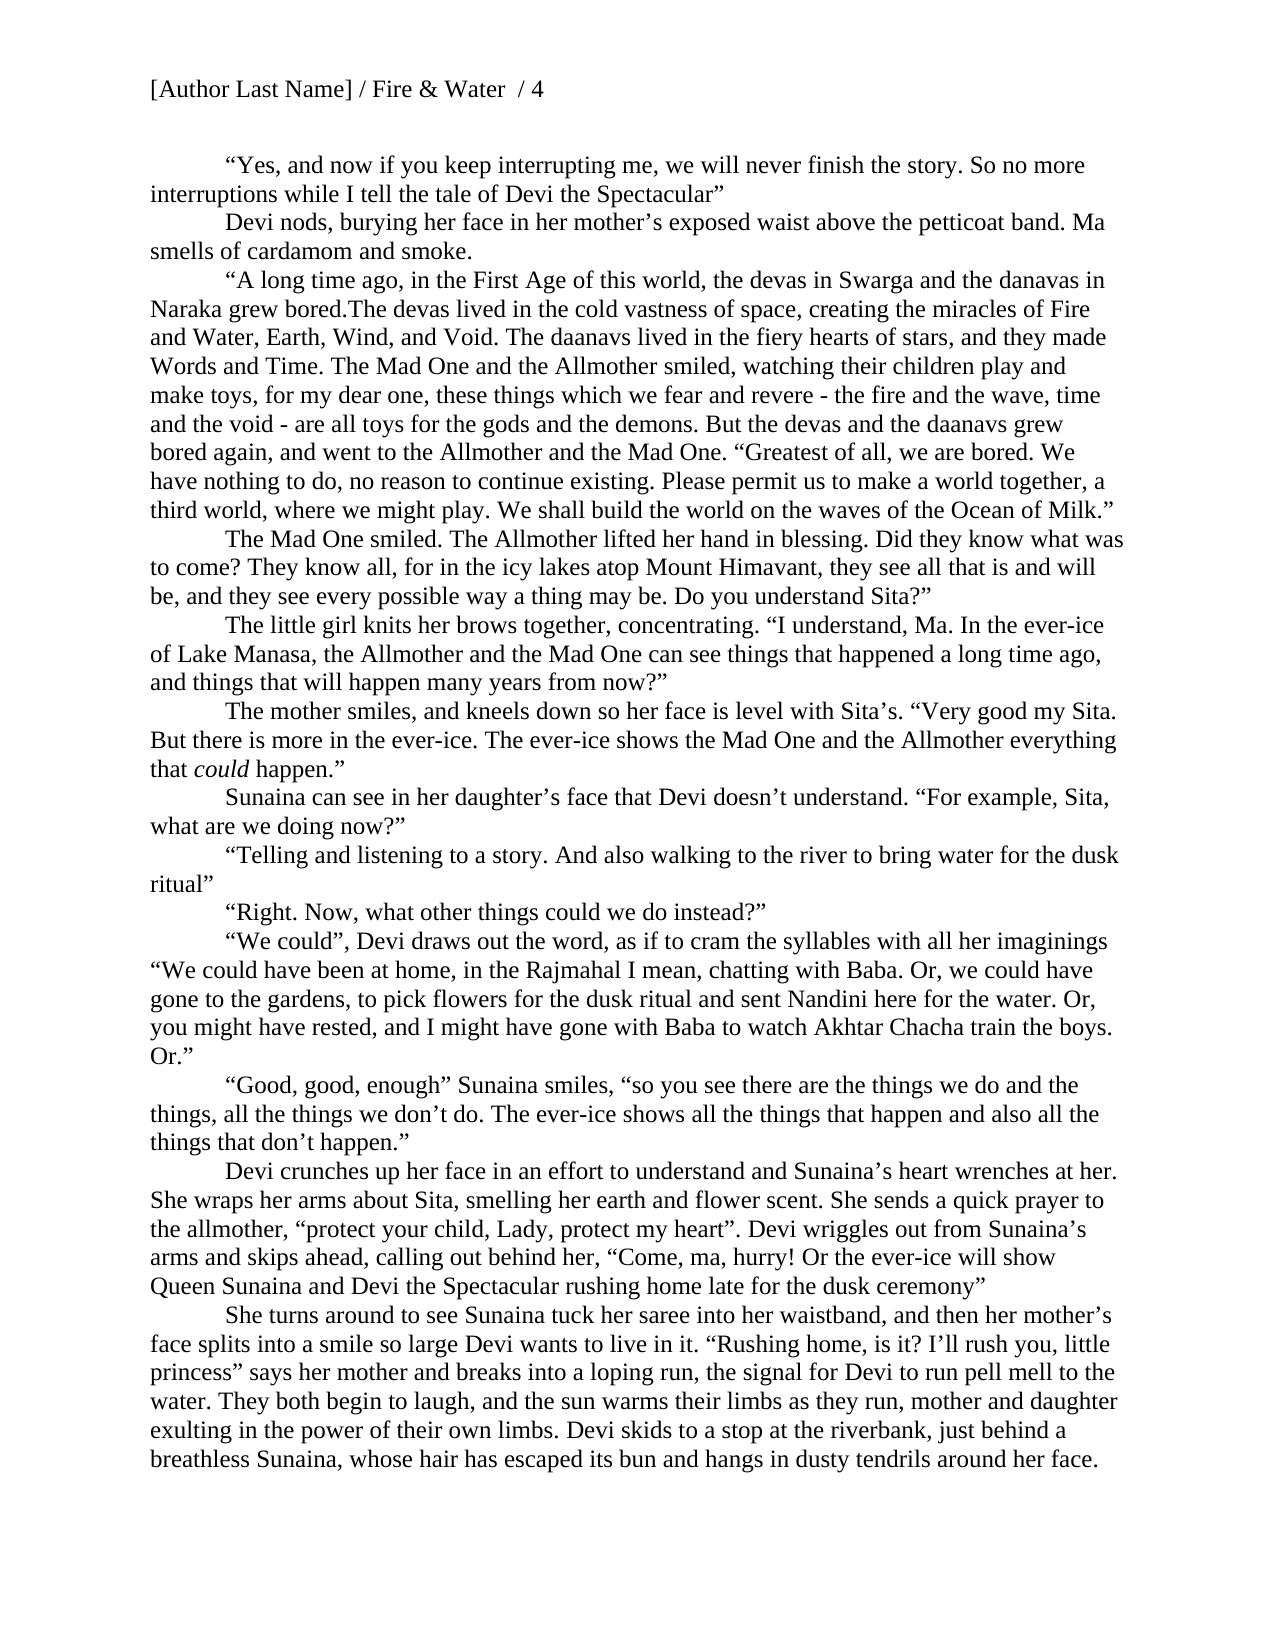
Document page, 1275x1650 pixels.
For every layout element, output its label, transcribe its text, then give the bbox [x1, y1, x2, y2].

text Sunaina can see in her daughter’s face that Devi doesn’t understand. “For example, Sita, what are we doing now?” [150, 782, 1125, 840]
text Devi crunches up her face in an effort to understand and Sunaina’s heart wrenches at her. She wraps her arms about Sita, smelling her earth and flower scent. She sends a quick prayer to the allmother, “protect your child, Lady, protect my heart”. Devi wriggles out from Sunaina’s arms and skips ahead, calling out behind her, “Come, ma, hurry! Or the ever-ice will show Queen Sunaina and Devi the Spectacular rushing home late for the dusk ceremony” [150, 1156, 1125, 1300]
text “We could”, Devi draws out the word, as if to cram the syllables with all her imaginings “We could have been at home, in the Rajmahal I mean, chatting with Baba. Or, we could have gone to the gardens, to pick flowers for the dusk ritual and sent Nandini here for the water. Or, you might have rested, and I might have gone with Baba to watch Akhtar Chacha train the boys. Or.” [150, 926, 1125, 1070]
text The Mad One smiled. The Allmother lifted her hand in blessing. Did they know what was to come? They know all, for in the icy lakes atop Mount Himavant, they see all that is and will be, and they see every possible way a thing may be. Do you understand Sita?” [150, 524, 1125, 610]
text Devi nods, burying her face in her mother’s exposed waist above the petticoat band. Ma smells of cardamom and smoke. [150, 207, 1125, 265]
text “Right. Now, what other things could we do instead?” [150, 897, 1125, 926]
text She turns around to see Sunaina tuck her saree into her waistband, and then her mother’s face splits into a smile so large Devi wants to live in it. “Rushing home, is it? I’ll rush you, little princess” says her mother and breaks into a loping run, the signal for Devi to run pell mell to the water. They both begin to laugh, and the sun warms their limbs as they run, mother and daughter exulting in the power of their own limbs. Devi skids to a stop at the riverbank, just behind a breathless Sunaina, whose hair has escaped its bun and hangs in dusty tendrils around her face. [150, 1300, 1125, 1472]
text “A long time ago, in the First Age of this world, the devas in Swarga and the danavas in Naraka grew bored.The devas lived in the cold vastness of space, creating the miracles of Fire and Water, Earth, Wind, and Void. The daanavs lived in the fiery hearts of stars, and they made Words and Time. The Mad One and the Allmother smiled, watching their children play and make toys, for my dear one, these things which we fear and revere - the fire and the wave, time and the void - are all toys for the gods and the demons. But the devas and the daanavs grew bored again, and went to the Allmother and the Mad One. “Greatest of all, we are bored. We have nothing to do, no reason to continue existing. Please permit us to make a world together, a third world, where we might play. We shall build the world on the waves of the Ocean of Milk.” [150, 265, 1125, 524]
text “Good, good, enough” Sunaina smiles, “so you see there are the things we do and the things, all the things we don’t do. The ever-ice shows all the things that happen and also all the things that don’t happen.” [150, 1070, 1125, 1156]
text “Telling and listening to a story. And also walking to the river to bring water for the dusk ritual” [150, 840, 1125, 897]
text “Yes, and now if you keep interrupting me, we will never finish the story. So no more interruptions while I tell the tale of Devi the Spectacular” [150, 150, 1125, 207]
text The little girl knits her brows together, concentrating. “I understand, Ma. In the ever-ice of Lake Manasa, the Allmother and the Mad One can see things that happened a long time ago, and things that will happen many years from now?” [150, 610, 1125, 696]
text The mother smiles, and kneels down so her face is level with Sita’s. “Very good my Sita. But there is more in the ever-ice. The ever-ice shows the Mad One and the Allmother everything that could happen.” [150, 696, 1125, 782]
